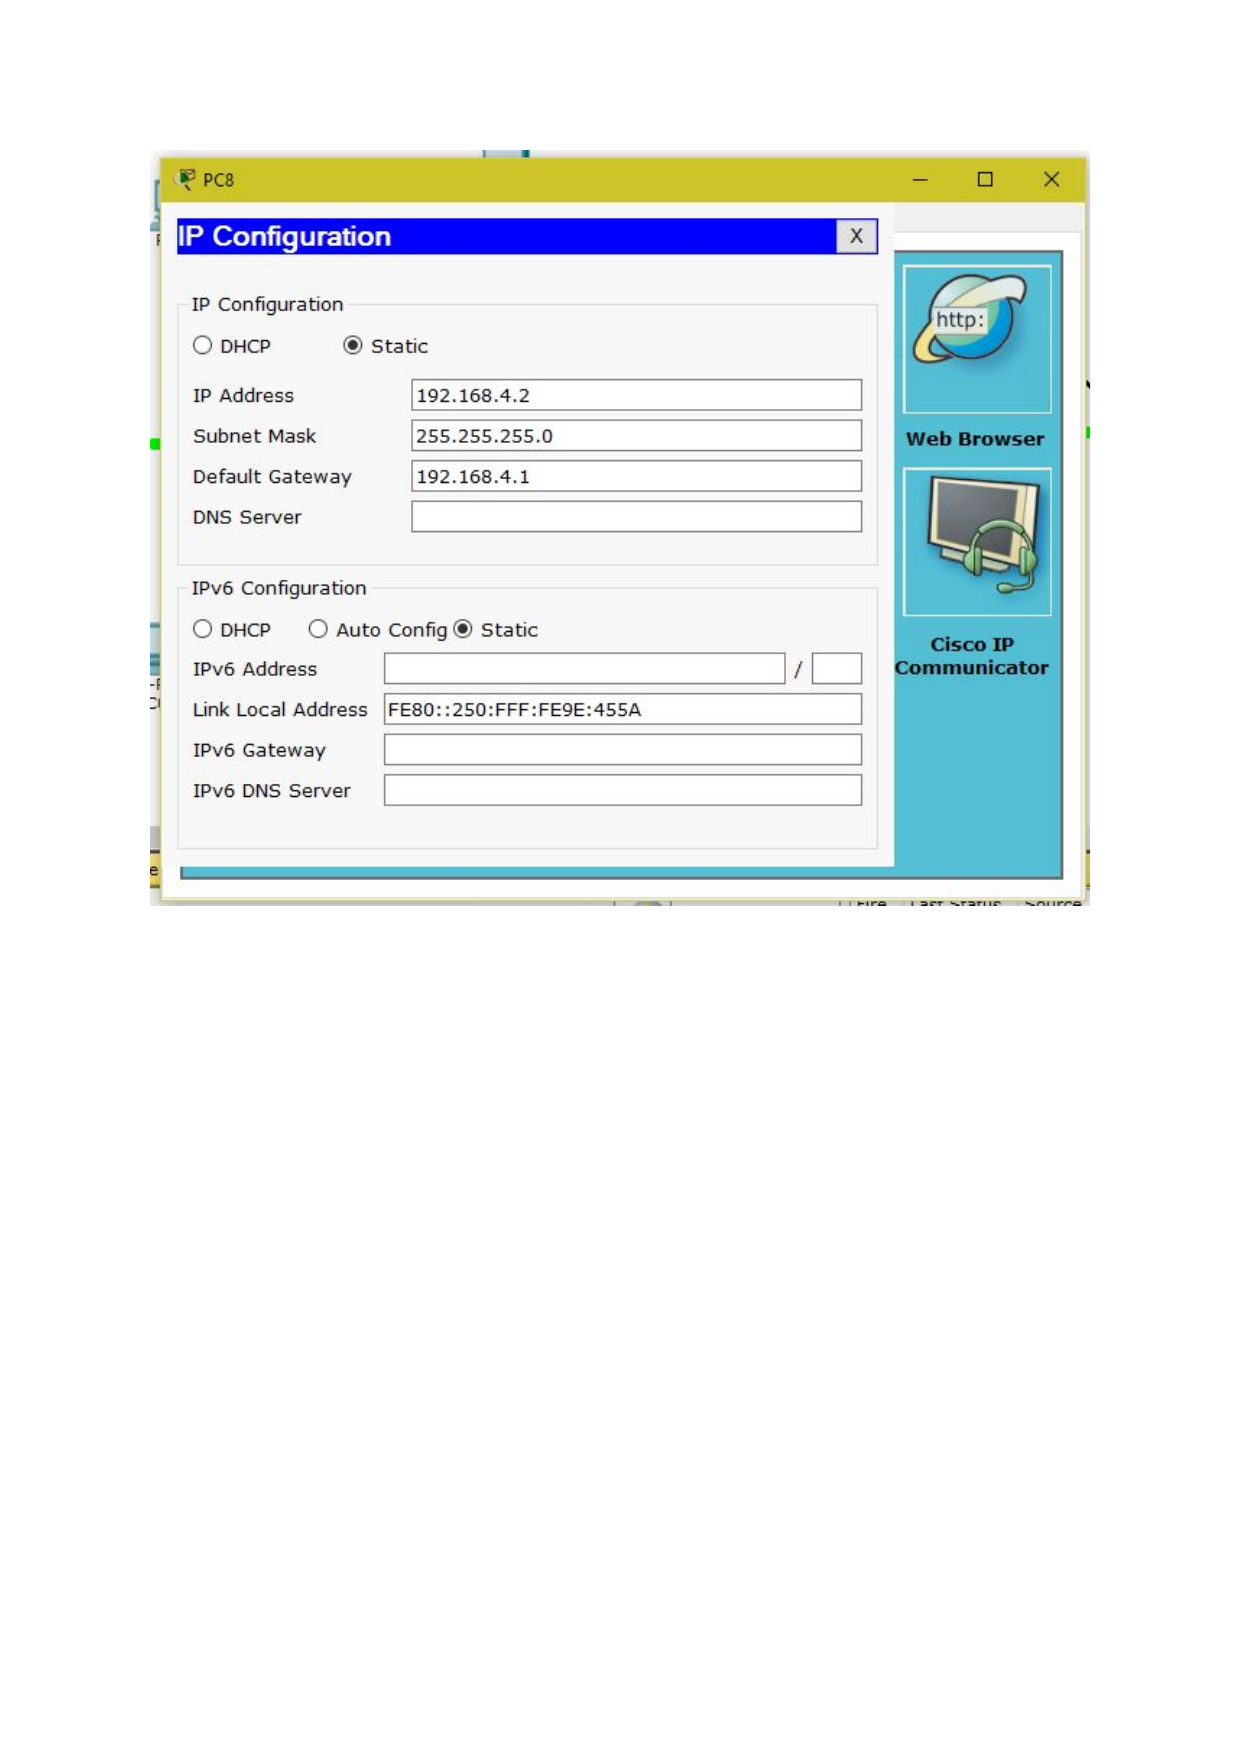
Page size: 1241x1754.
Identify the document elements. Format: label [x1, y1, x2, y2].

picture [150, 150, 1091, 906]
